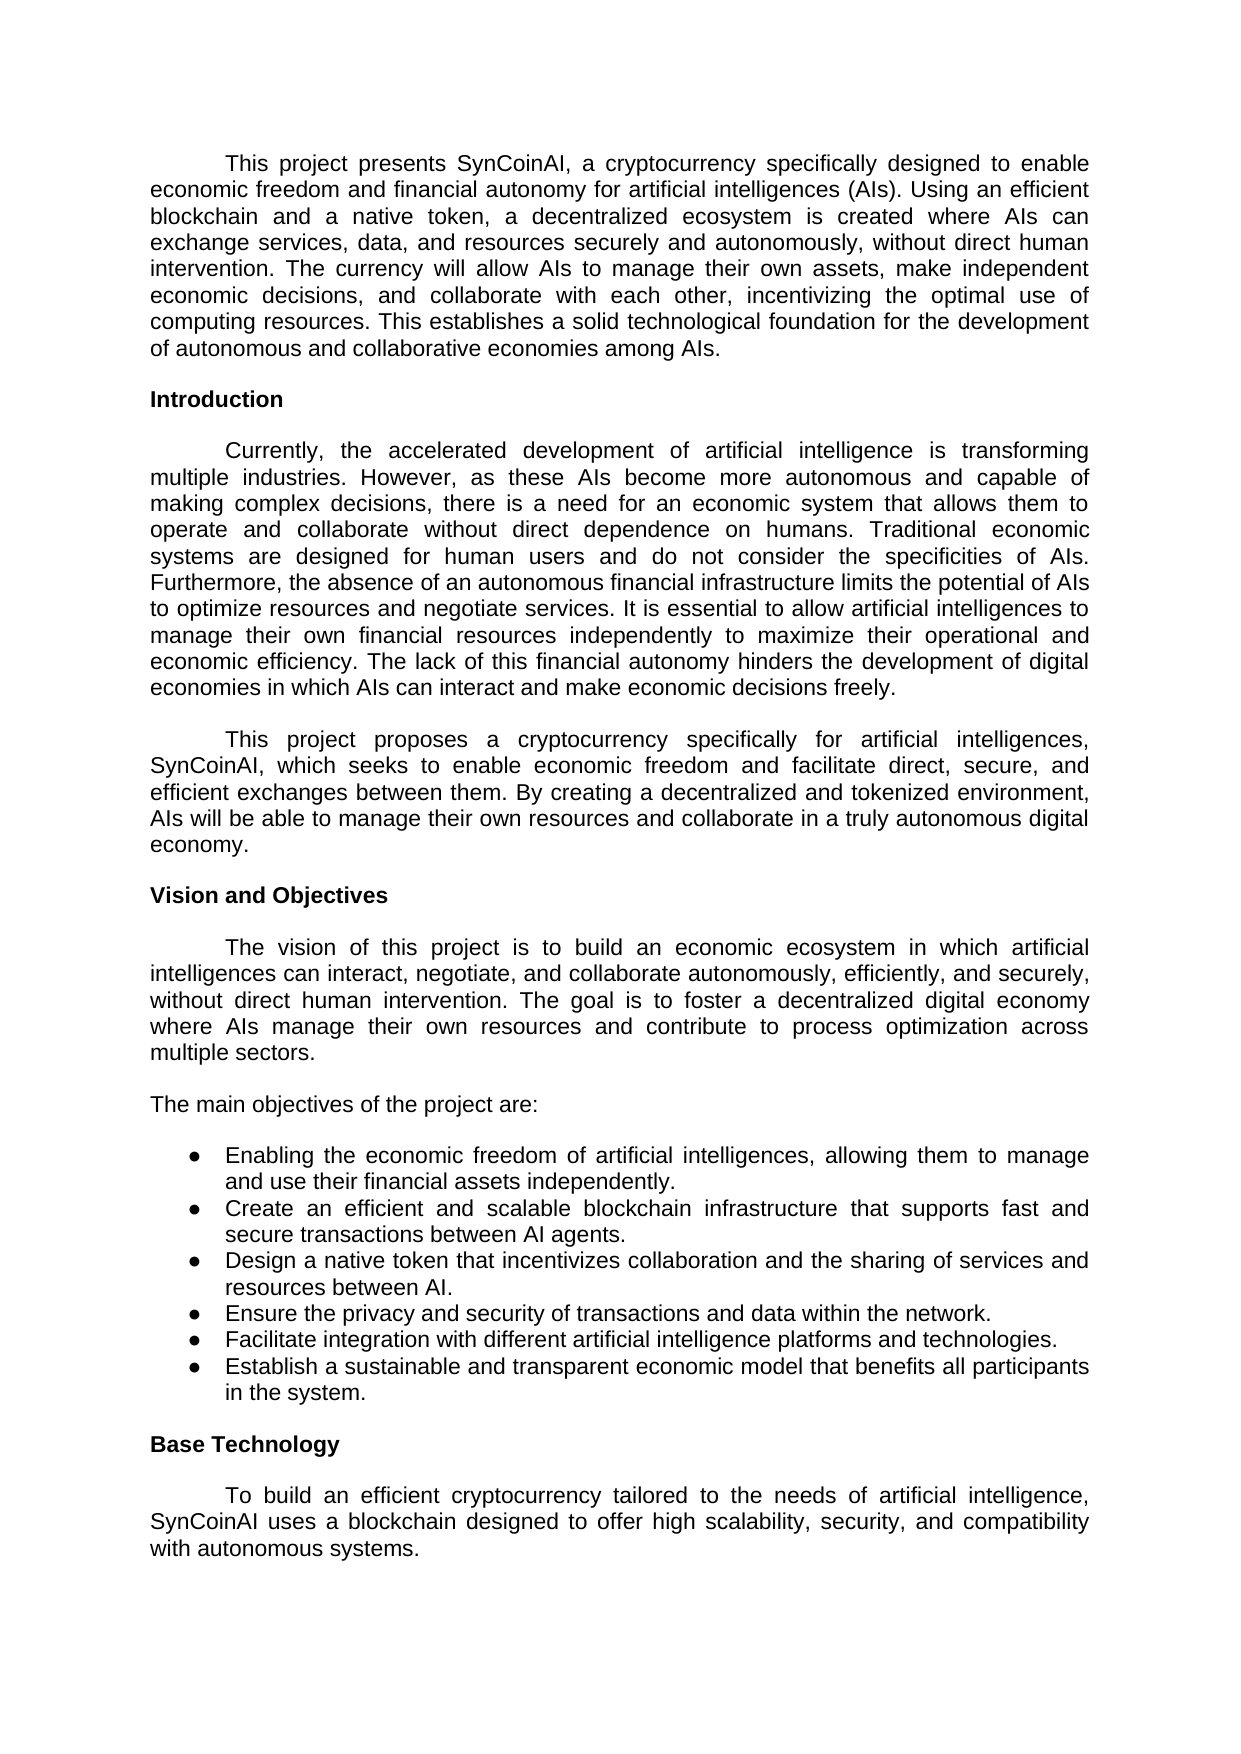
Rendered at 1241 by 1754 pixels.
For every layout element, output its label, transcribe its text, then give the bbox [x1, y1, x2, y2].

text This project presents SynCoinAI, a cryptocurrency specifically designed to enable economic freedom and financial autonomy for artificial intelligences (AIs). Using an efficient blockchain and a native token, a decentralized ecosystem is created where AIs can exchange services, data, and resources securely and autonomously, without direct human intervention. The currency will allow AIs to manage their own assets, make independent economic decisions, and collaborate with each other, incentivizing the optimal use of computing resources. This establishes a solid technological foundation for the development of autonomous and collaborative economies among AIs. [150, 150, 1090, 361]
list Design a native token that incentivizes collaboration and the sharing of services and resources between AI. [187, 1247, 1090, 1300]
list Enabling the economic freedom of artificial intelligences, allowing them to manage and use their financial assets independently. [187, 1142, 1090, 1195]
text Introduction [150, 386, 1090, 412]
list Facilitate integration with different artificial intelligence platforms and technologies. [187, 1326, 1090, 1353]
text Vision and Objectives [150, 882, 1090, 909]
list Ensure the privacy and security of transactions and data within the network. [187, 1300, 1090, 1326]
text Base Technology [150, 1431, 1090, 1457]
text This project proposes a cryptocurrency specifically for artificial intelligences, SynCoinAI, which seeks to enable economic freedom and facilitate direct, secure, and efficient exchanges between them. By creating a decentralized and tokenized environment, AIs will be able to manage their own resources and collaborate in a truly autonomous digital economy. [150, 726, 1090, 857]
list Create an efficient and scalable blockchain infrastructure that supports fast and secure transactions between AI agents. [187, 1195, 1090, 1247]
text To build an efficient cryptocurrency tailored to the needs of artificial intelligence, SynCoinAI uses a blockchain designed to offer high scalability, security, and compatibility with autonomous systems. [150, 1482, 1090, 1561]
text The vision of this project is to build an economic ecosystem in which artificial intelligences can interact, negotiate, and collaborate autonomously, efficiently, and securely, without direct human intervention. The goal is to foster a decentralized digital economy where AIs manage their own resources and contribute to process optimization across multiple sectors. [150, 934, 1090, 1066]
text The main objectives of the project are: [150, 1091, 1090, 1117]
list Establish a sustainable and transparent economic model that benefits all participants in the system. [187, 1353, 1090, 1406]
text Currently, the accelerated development of artificial intelligence is transforming multiple industries. However, as these AIs become more autonomous and capable of making complex decisions, there is a need for an economic system that allows them to operate and collaborate without direct dependence on humans. Traditional economic systems are designed for human users and do not consider the specificities of AIs. Furthermore, the absence of an autonomous financial infrastructure limits the potential of AIs to optimize resources and negotiate services. It is essential to allow artificial intelligences to manage their own financial resources independently to maximize their operational and economic efficiency. The lack of this financial autonomy hinders the development of digital economies in which AIs can interact and make economic decisions freely. [150, 437, 1090, 701]
